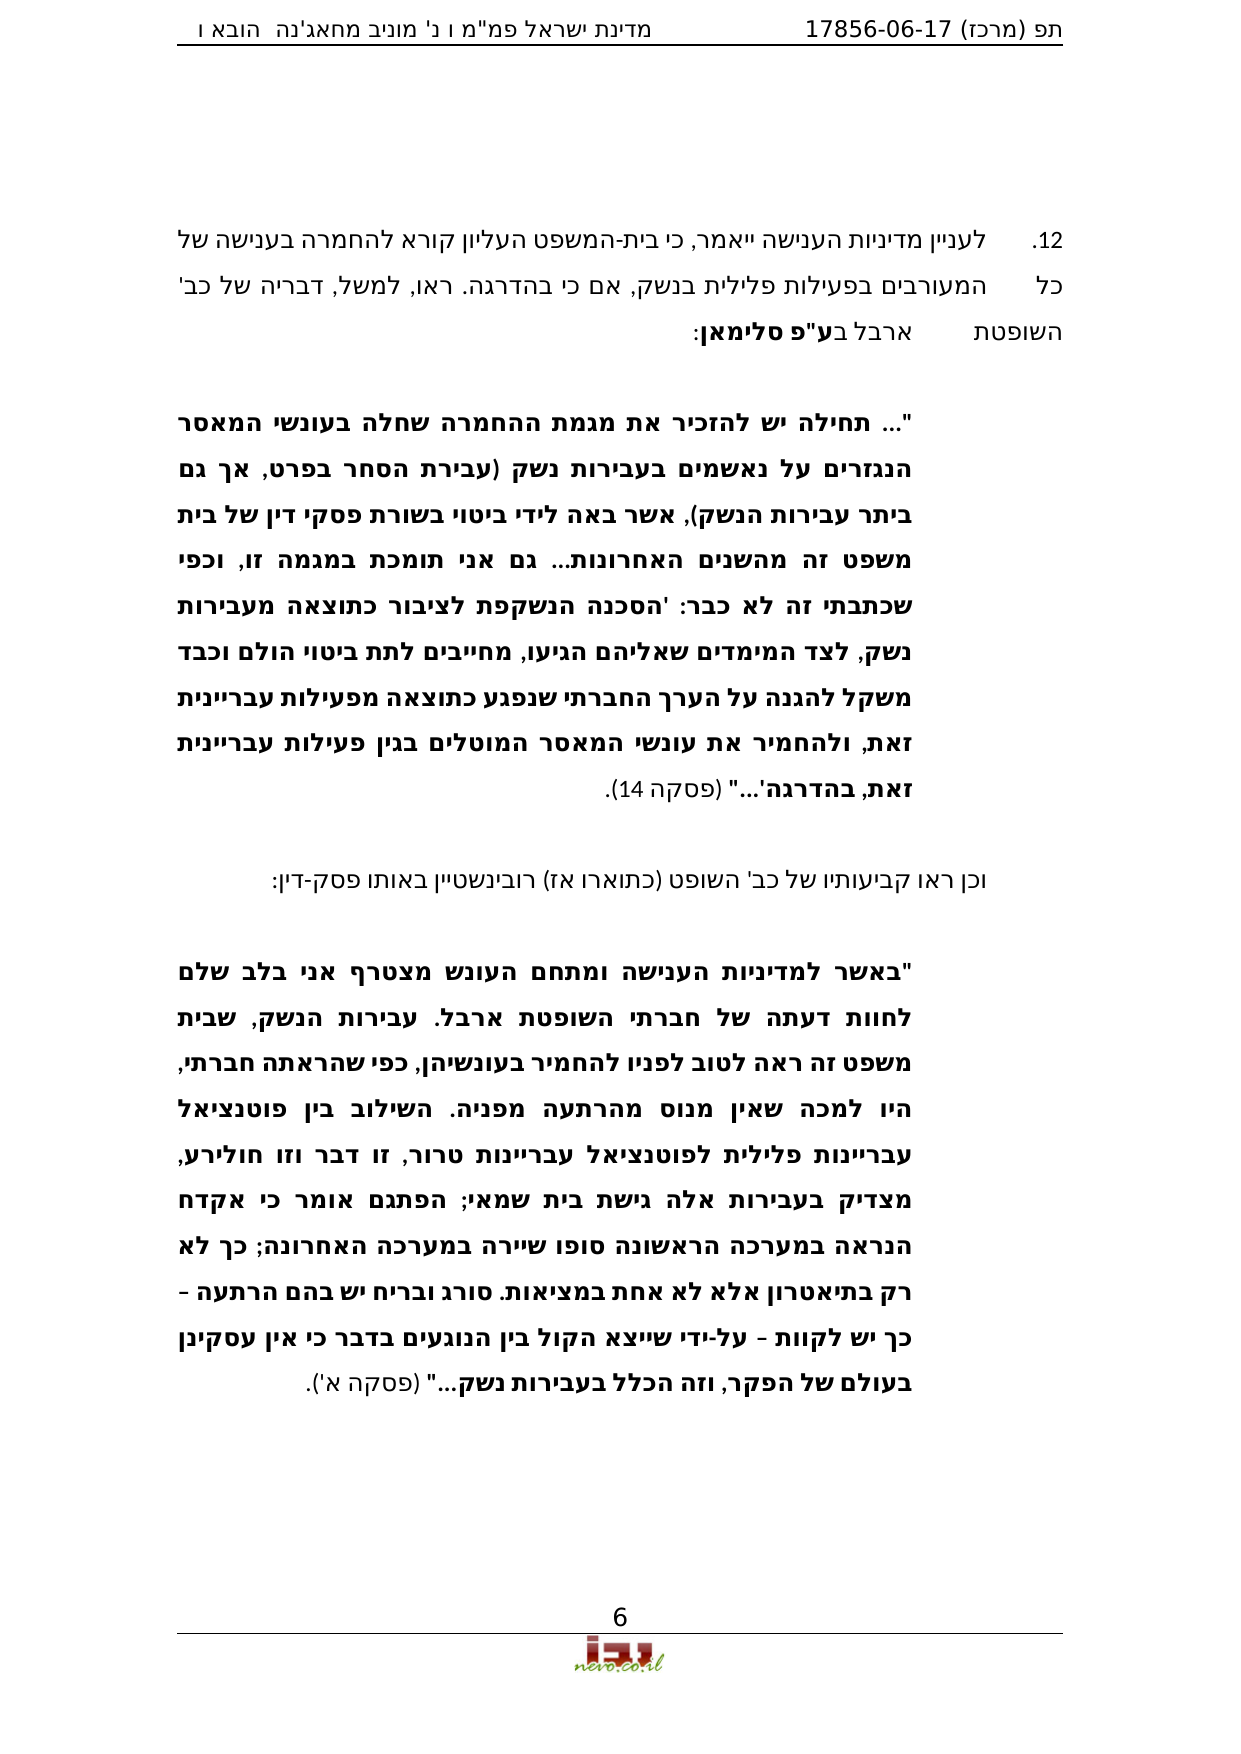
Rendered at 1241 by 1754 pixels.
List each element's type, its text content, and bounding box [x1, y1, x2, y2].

text 12. לעניין מדיניות הענישה ייאמר, כי בית-המשפט העליון קורא להחמרה בענישה של כל המעורבים בפעילות פלילית בנשק, אם כי בהדרגה. ראו, למשל, דבריה של כב' השופטת ארבל בע"פ סלימאן: [177, 224, 1063, 346]
picture [574, 1635, 666, 1673]
text וכן ראו קביעותיו של כב' השופט (כתוארו אז) רובינשטיין באותו פסק-דין: [177, 864, 1026, 895]
text "... תחילה יש להזכיר את מגמת ההחמרה שחלה בעונשי המאסר הנגזרים על נאשמים בעבירות נשק (עבירת הסחר בפרט, אך גם ביתר עבירות הנשק), אשר באה לידי ביטוי בשורת פסקי דין של בית משפט זה מהשנים האחרונות... גם אני תומכת במגמה זו, וכפי שכתבתי זה לא כבר: 'הסכנה הנשקפת לציבור כתוצאה מעבירות נשק, לצד המימדים שאליהם הגיעו, מחייבים לתת ביטוי הולם וכבד משקל להגנה על הערך החברתי שנפגע כתוצאה מפעילות עבריינית זאת, ולהחמיר את עונשי המאסר המוטלים בגין פעילות עבריינית זאת, בהדרגה'..." (פסקה 14). [177, 407, 913, 804]
text "באשר למדיניות הענישה ומתחם העונש מצטרף אני בלב שלם לחוות דעתה של חברתי השופטת ארבל. עבירות הנשק, שבית משפט זה ראה לטוב לפניו להחמיר בעונשיהן, כפי שהראתה חברתי, היו למכה שאין מנוס מהרתעה מפניה. השילוב בין פוטנציאל עבריינות פלילית לפוטנציאל עבריינות טרור, זו דבר וזו חולירע, מצדיק בעבירות אלה גישת בית שמאי; הפתגם אומר כי אקדח הנראה במערכה הראשונה סופו שיירה במערכה האחרונה; כך לא רק בתיאטרון אלא לא אחת במציאות. סורג ובריח יש בהם הרתעה – כך יש לקוות – על-ידי שייצא הקול בין הנוגעים בדבר כי אין עסקינן בעולם של הפקר, וזה הכלל בעבירות נשק..." (פסקה א'). [177, 956, 913, 1398]
